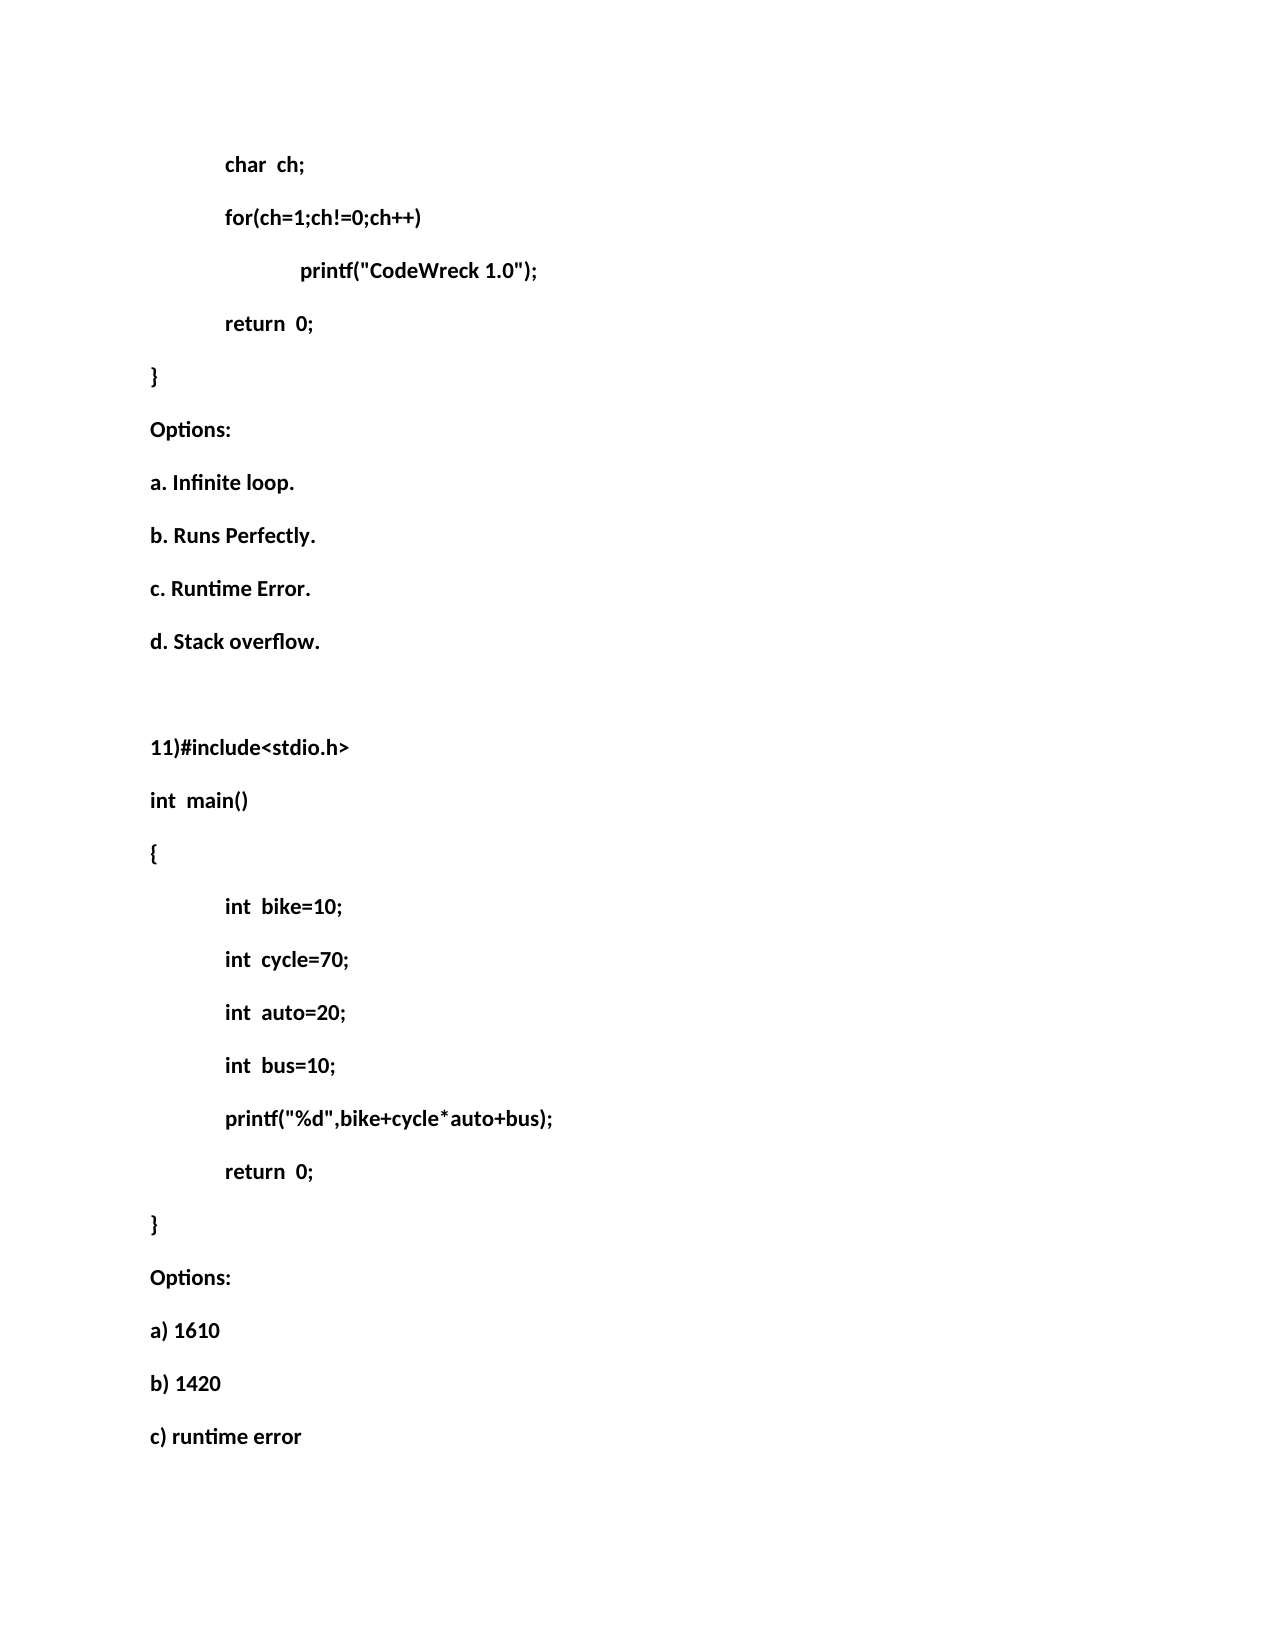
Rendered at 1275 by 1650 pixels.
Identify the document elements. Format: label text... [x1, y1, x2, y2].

text return 0; [150, 309, 1125, 337]
text b. Runs Perfectly. [150, 521, 1125, 549]
text printf("CodeWreck 1.0"); [150, 256, 1125, 284]
text int main() [150, 786, 1125, 814]
text int bus=10; [150, 1051, 1125, 1079]
text int bike=10; [150, 892, 1125, 920]
text c) runtime error [150, 1422, 1125, 1451]
text a) 1610 [150, 1316, 1125, 1344]
text char ch; [150, 150, 1125, 178]
text c. Runtime Error. [150, 574, 1125, 602]
text a. Infinite loop. [150, 468, 1125, 496]
text return 0; [150, 1157, 1125, 1185]
text Options: [150, 1263, 1125, 1291]
text } [150, 1210, 1125, 1238]
text int cycle=70; [150, 945, 1125, 973]
text d. Stack overflow. [150, 627, 1125, 655]
text printf("%d",bike+cycle*auto+bus); [150, 1104, 1125, 1132]
text int auto=20; [150, 998, 1125, 1026]
text Options: [150, 415, 1125, 443]
text } [150, 362, 1125, 390]
text b) 1420 [150, 1369, 1125, 1397]
text 11)#include<stdio.h> [150, 733, 1125, 761]
text for(ch=1;ch!=0;ch++) [150, 203, 1125, 231]
text { [150, 839, 1125, 867]
